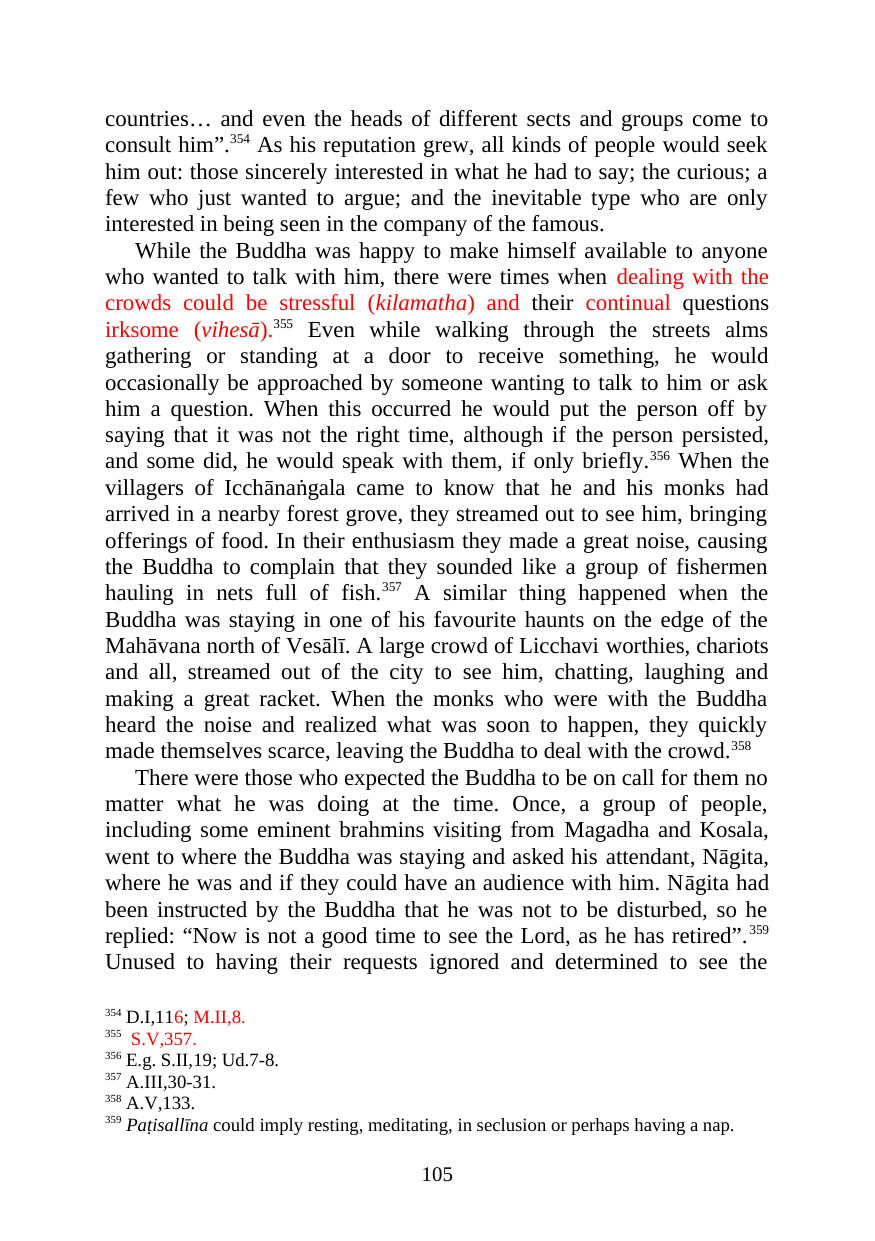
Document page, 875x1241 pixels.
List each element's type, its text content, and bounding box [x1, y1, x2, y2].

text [105, 764, 769, 975]
text While the Buddha was happy to make himself available to anyone who wanted to talk with him, there were times when dealing with the crowds could be stressful (kilamatha) and their continual questions irksome (vihesā). Even while walking through the streets alms gathering or standing at a door to receive something, he would occasionally be approached by someone wanting to talk to him or ask him a question. When this occurred he would put the person off by saying that it was not the right time, although if the person persisted, and some did, he would speak with them, if only briefly. When the villagers of Icchānaṅgala came to know that he and his monks had arrived in a nearby forest grove, they streamed out to see him, bringing offerings of food. In their enthusiasm they made a great noise, causing the Buddha to complain that they sounded like a group of fishermen hauling in nets full of fish. A similar thing happened when the Buddha was staying in one of his favourite haunts on the edge of the Mahāvana north of Vesālī. A large crowd of Licchavi worthies, chariots and all, streamed out of the city to see him, chatting, laughing and making a great racket. When the monks who were with the Buddha heard the noise and realized what was soon to happen, they quickly made themselves scarce, leaving the Buddha to deal with the crowd. [105, 237, 769, 764]
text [105, 105, 769, 237]
